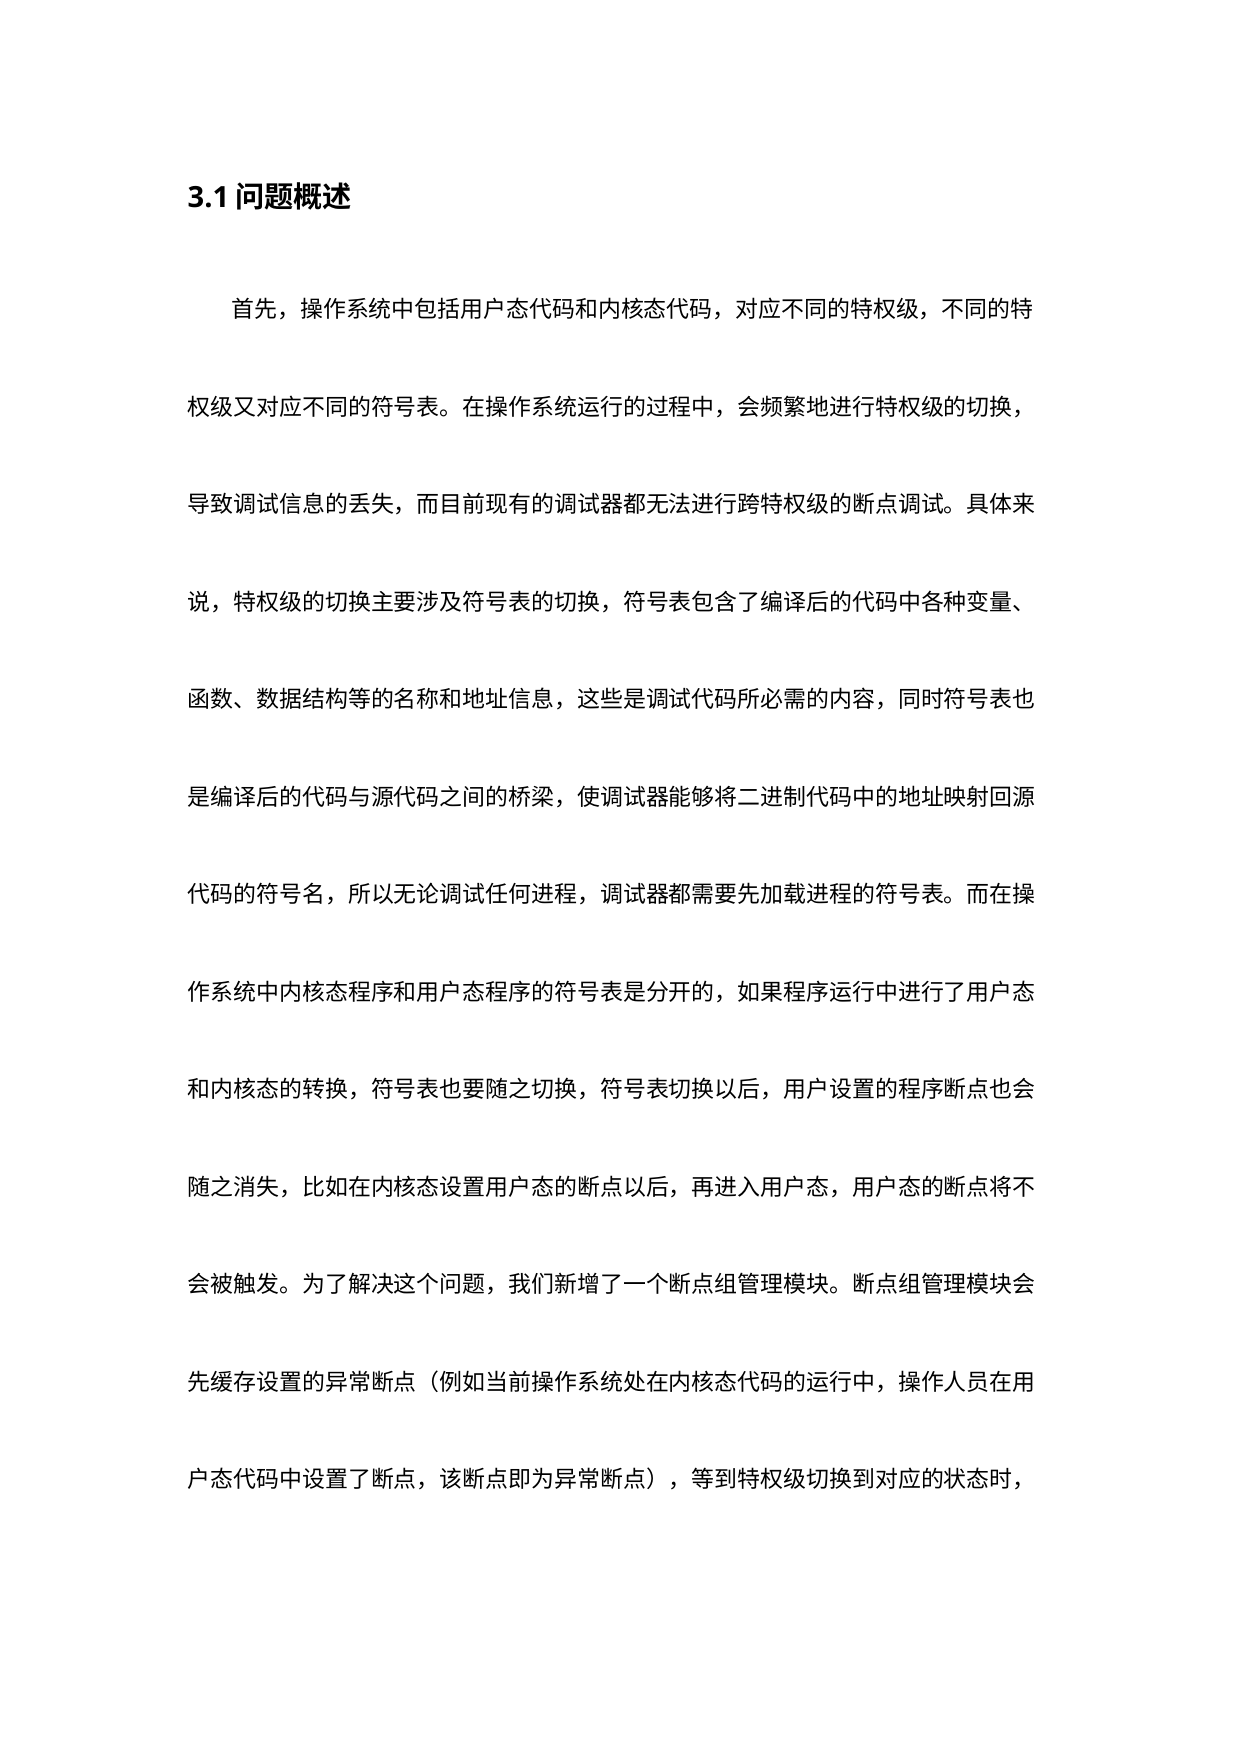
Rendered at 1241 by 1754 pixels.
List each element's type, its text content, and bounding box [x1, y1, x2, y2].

text 3.1问题概述 [187, 162, 1053, 227]
